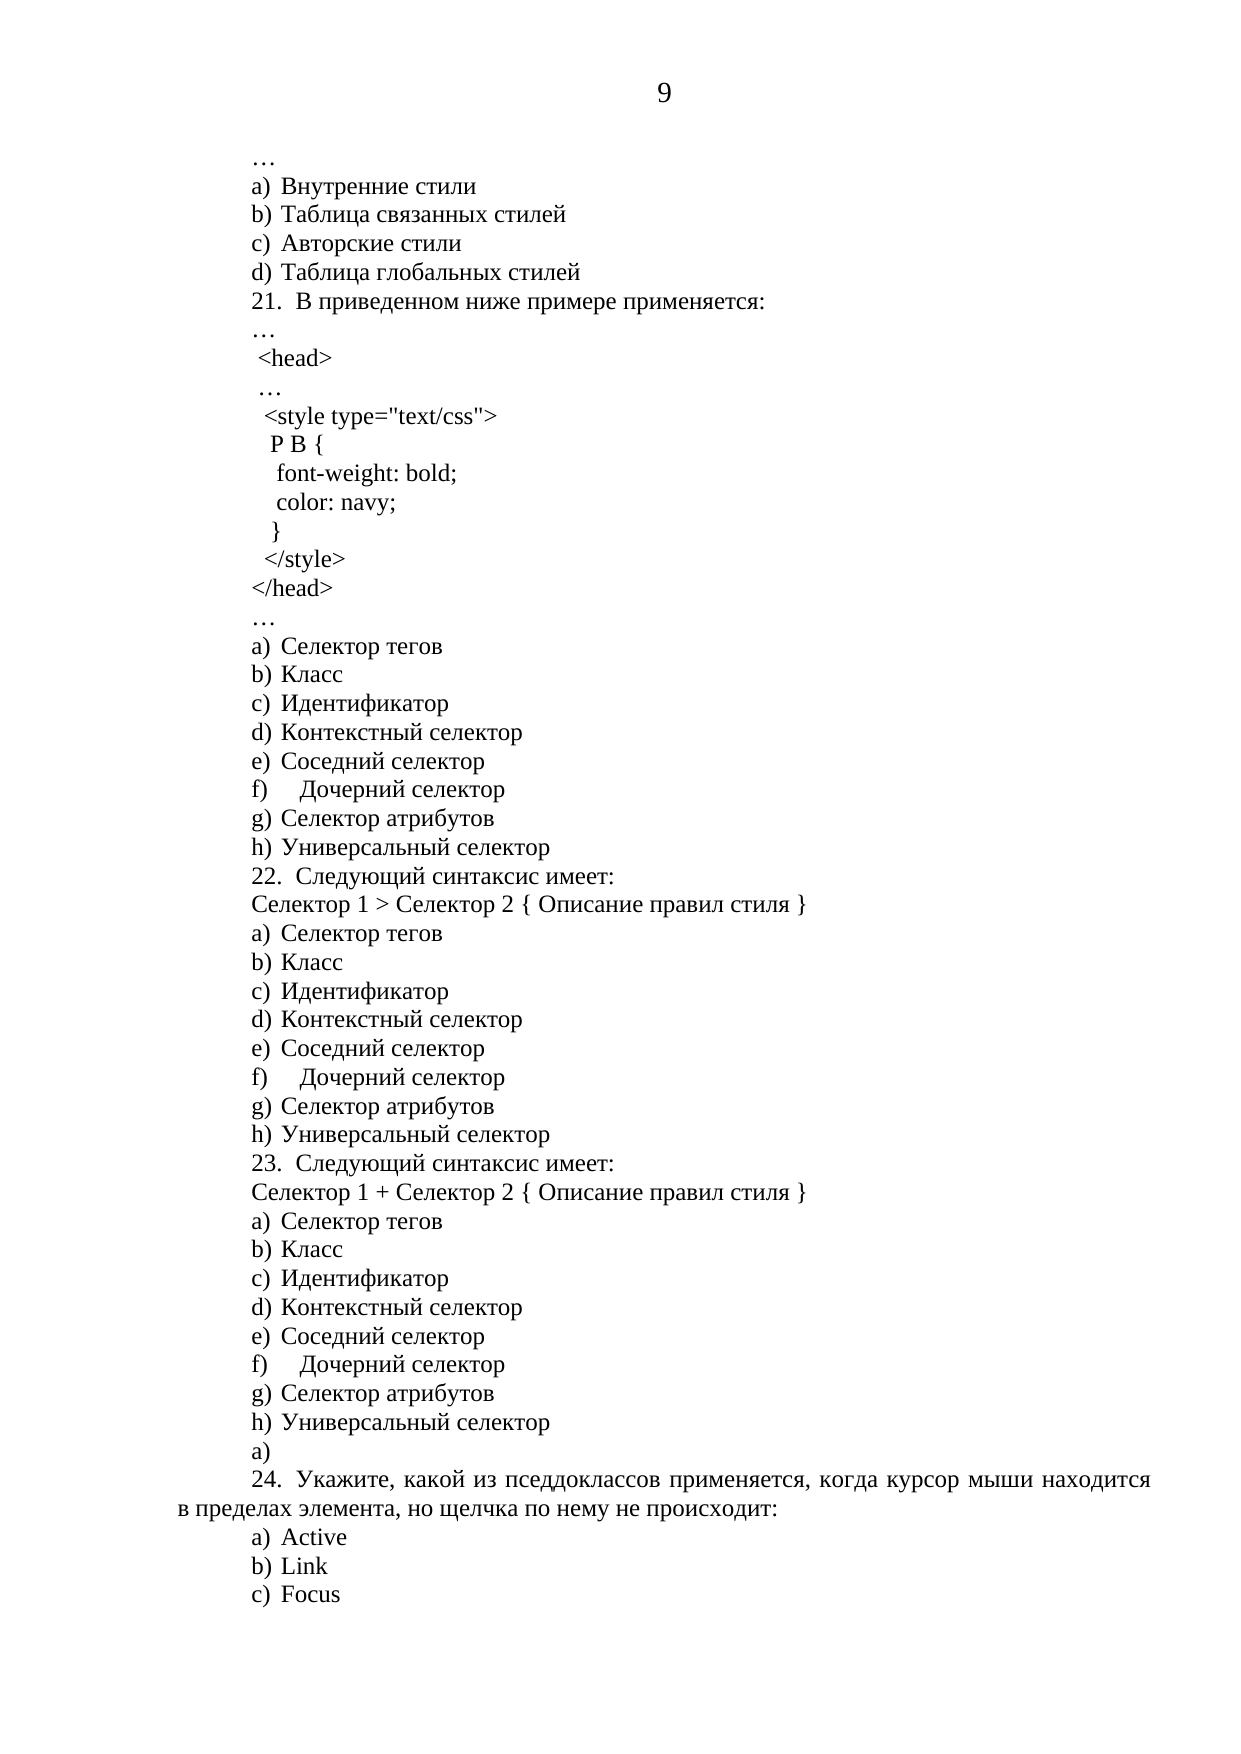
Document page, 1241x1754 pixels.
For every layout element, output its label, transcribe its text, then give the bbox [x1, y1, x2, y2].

list Таблица связанных стилей [177, 199, 1152, 228]
list Дочерний селектор [177, 774, 1152, 803]
list Авторские стили [177, 228, 1152, 257]
list Селектор атрибутов [177, 1091, 1152, 1119]
text color: navy; [177, 487, 1152, 516]
list Класс [177, 1234, 1152, 1263]
list Селектор атрибутов [177, 1378, 1152, 1407]
list Контекстный селектор [177, 717, 1152, 746]
list Идентификатор [177, 976, 1152, 1004]
text Селектор 1 > Селектор 2 { Описание правил стиля } [177, 889, 1152, 918]
list Класс [177, 659, 1152, 688]
list Селектор атрибутов [177, 803, 1152, 832]
list Универсальный селектор [177, 1119, 1152, 1148]
list Таблица глобальных стилей [177, 257, 1152, 286]
text font-weight: bold; [177, 458, 1152, 487]
list Соседний селектор [177, 1033, 1152, 1062]
text … [177, 142, 1152, 171]
list Селектор тегов [177, 918, 1152, 947]
text … [177, 372, 1152, 401]
list Универсальный селектор [177, 1407, 1152, 1436]
list Дочерний селектор [177, 1062, 1152, 1091]
text <head> [177, 343, 1152, 372]
text Селектор 1 + Селектор 2 { Описание правил стиля } [177, 1177, 1152, 1206]
text </head> [177, 573, 1152, 602]
text } [177, 516, 1152, 544]
list Active [177, 1522, 1152, 1551]
list В приведенном ниже примере применяется: [177, 286, 1152, 314]
list Соседний селектор [177, 746, 1152, 774]
list Универсальный селектор [177, 832, 1152, 861]
list Контекстный селектор [177, 1004, 1152, 1033]
list Следующий синтаксис имеет: [177, 1148, 1152, 1177]
list Класс [177, 947, 1152, 976]
text </style> [177, 544, 1152, 573]
list Селектор тегов [177, 631, 1152, 659]
list Следующий синтаксис имеет: [177, 861, 1152, 889]
text <style type="text/css"> [177, 401, 1152, 429]
list Focus [177, 1579, 1152, 1608]
text P B { [177, 429, 1152, 458]
list Дочерний селектор [177, 1349, 1152, 1378]
list Идентификатор [177, 688, 1152, 717]
text … [177, 314, 1152, 343]
list Внутренние стили [177, 171, 1152, 199]
list Соседний селектор [177, 1321, 1152, 1349]
list Селектор тегов [177, 1206, 1152, 1234]
list Контекстный селектор [177, 1292, 1152, 1321]
text … [177, 602, 1152, 631]
list Идентификатор [177, 1263, 1152, 1292]
list Link [177, 1551, 1152, 1579]
list Укажите, какой из пседдоклассов применяется, когда курсор мыши находится в пределах элемента, но щелчка по нему не происходит: [177, 1464, 1152, 1522]
